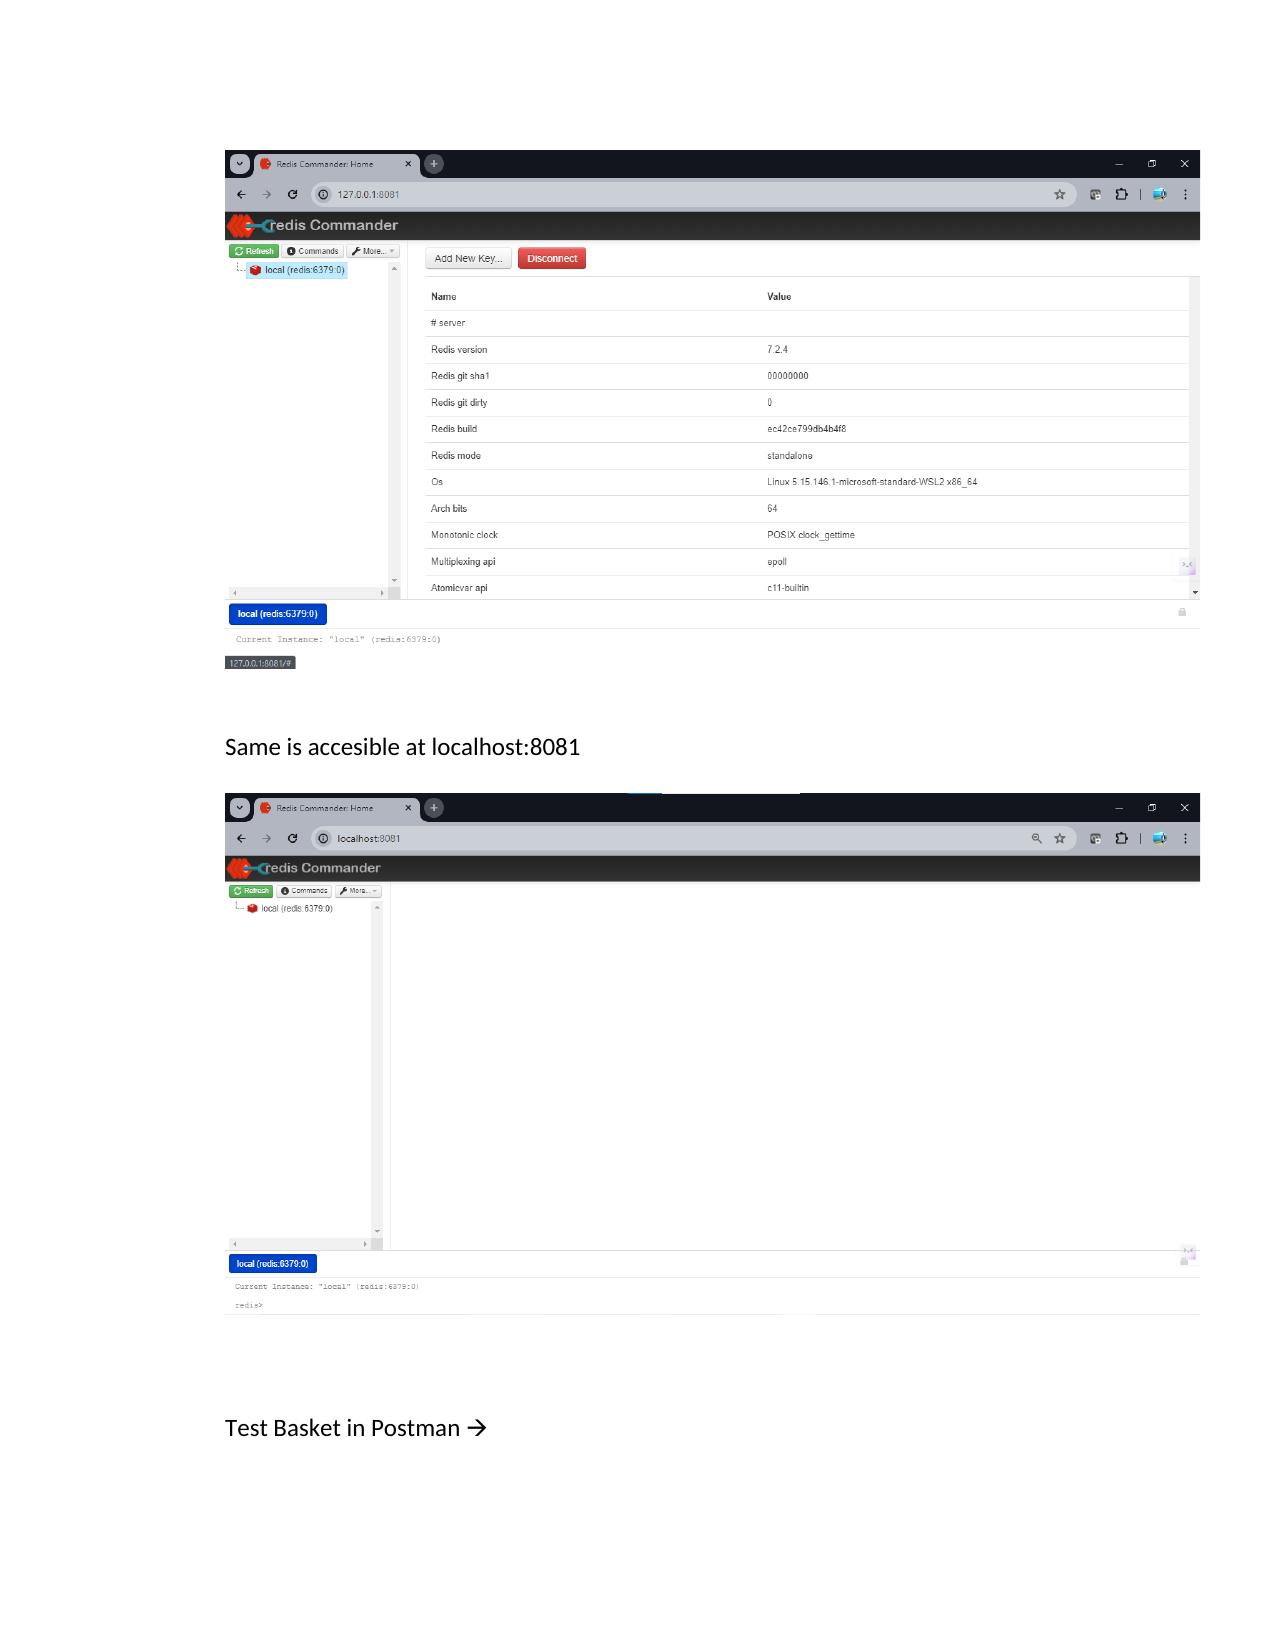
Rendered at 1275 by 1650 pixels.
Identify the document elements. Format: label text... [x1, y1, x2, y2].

picture [225, 150, 1200, 669]
list Same is accesible at localhost:8081 [225, 731, 1125, 761]
picture [225, 793, 1200, 1315]
list Test Basket in Postman [225, 1412, 1125, 1443]
